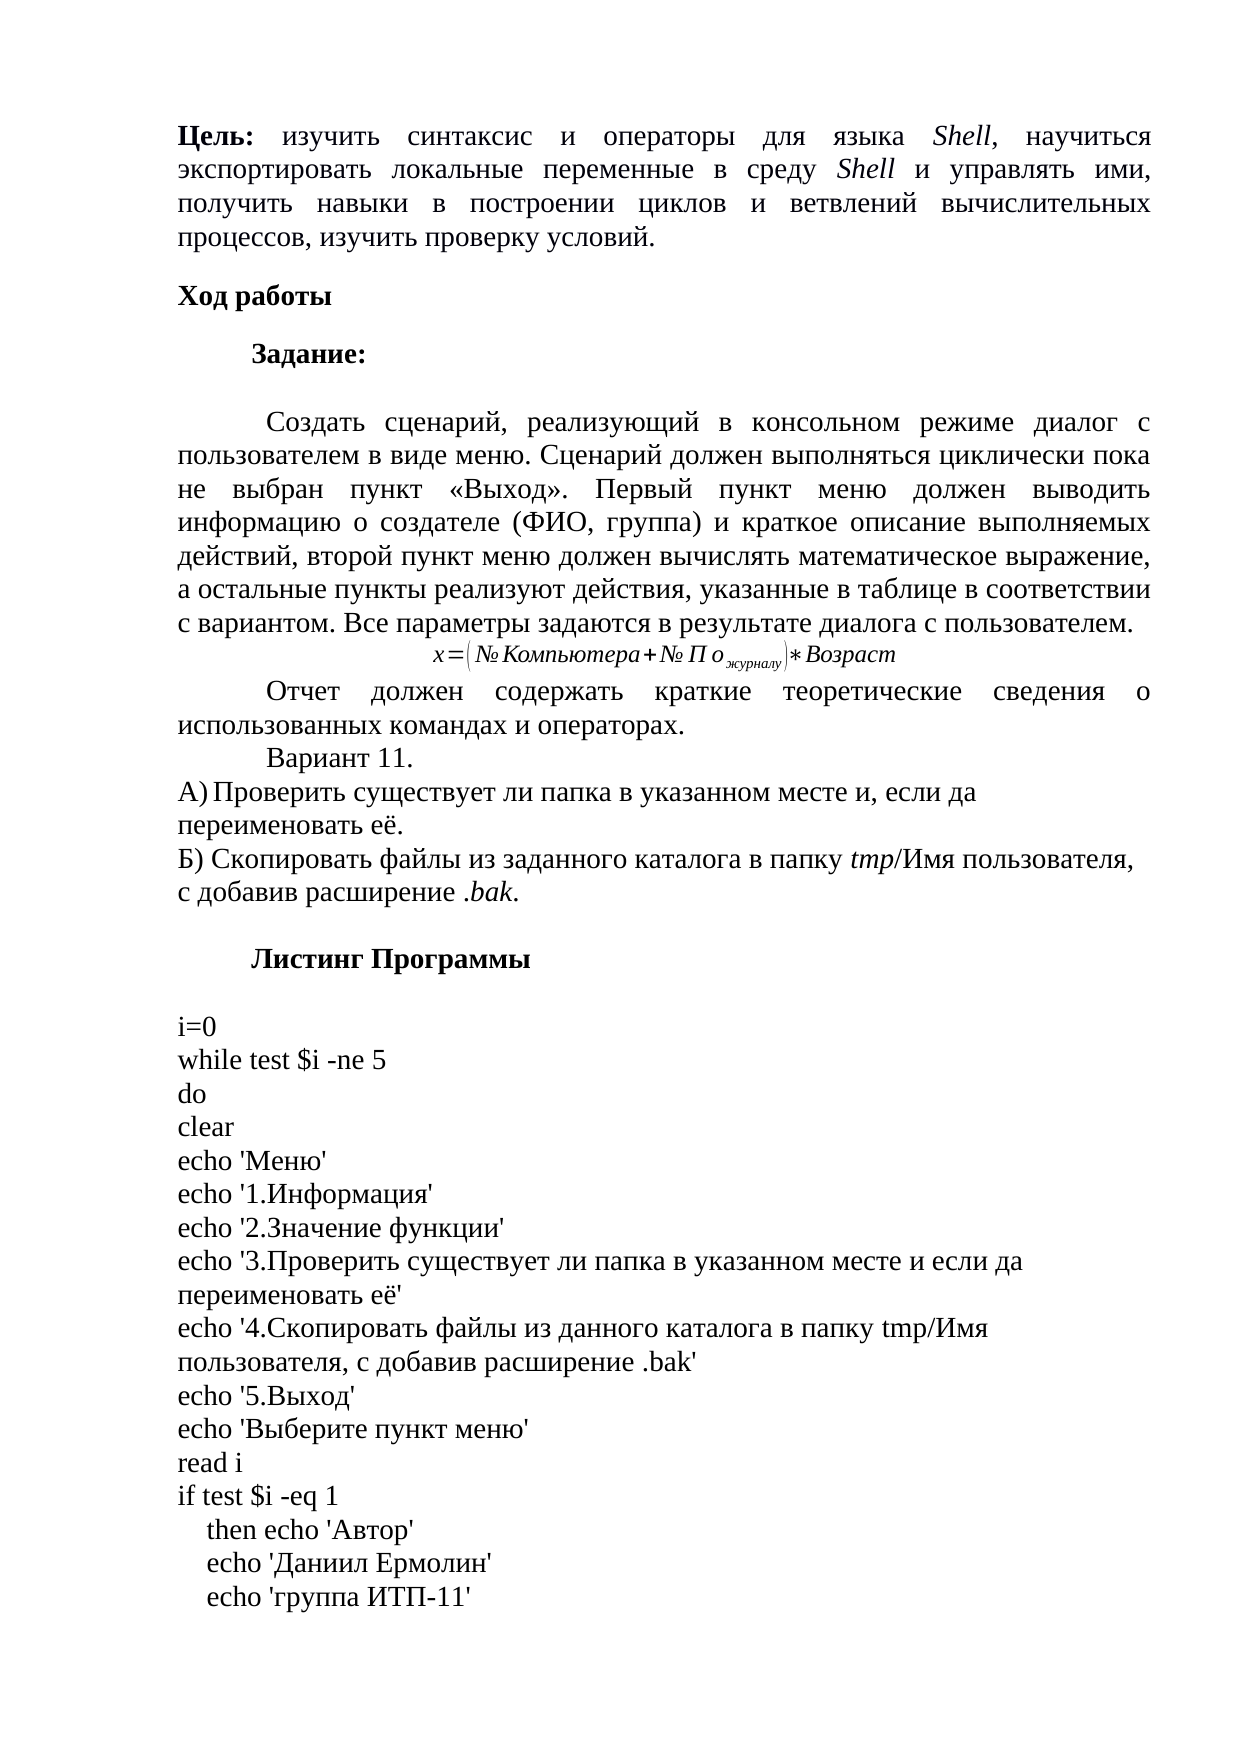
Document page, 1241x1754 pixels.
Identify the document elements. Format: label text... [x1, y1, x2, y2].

text echo '2.Значение функции' [177, 1210, 1152, 1243]
text clear [177, 1109, 1152, 1143]
text Вариант 11. [177, 740, 1152, 774]
text Создать сценарий, реализующий в консольном режиме диалог с пользователем в виде меню. Сценарий должен выполняться циклически пока не выбран пункт «Выход». Первый пункт меню должен выводить информацию о создателе (ФИО, группа) и краткое описание выполняемых действий, второй пункт меню должен вычислять математическое выражение, а остальные пункты реализуют действия, указанные в таблице в соответствии с вариантом. Все параметры задаются в результате диалога с пользователем. [177, 404, 1152, 638]
text then echo 'Автор' [177, 1512, 1152, 1545]
text Б) Скопировать файлы из заданного каталога в папку tmp/Имя пользователя, с добавив расширение .bak. [177, 841, 1152, 908]
text Цель: изучить синтаксис и операторы для языка Shell, научиться экспортировать локальные переменные в среду Shell и управлять ими, получить навыки в построении циклов и ветвлений вычислительных процессов, изучить проверку условий. [177, 118, 1152, 252]
text Листинг Программы [177, 942, 1152, 975]
text Задание: [177, 337, 1152, 370]
text do [177, 1076, 1152, 1109]
text if test $i -eq 1 [177, 1478, 1152, 1512]
text echo 'Даниил Ермолин' [177, 1545, 1152, 1579]
text Ход работы [177, 278, 1152, 311]
text А) Проверить существует ли папка в указанном месте и, если да переименовать её. [177, 774, 1152, 841]
text echo 'Выберите пункт меню' [177, 1411, 1152, 1445]
text Отчет должен содержать краткие теоретические сведения о использованных командах и операторах. [177, 673, 1152, 740]
text echo '4.Скопировать файлы из данного каталога в папку tmp/Имя пользователя, с добавив расширение .bak' [177, 1311, 1152, 1378]
text echo '5.Выход' [177, 1378, 1152, 1411]
text echo 'группа ИТП-11' [177, 1579, 1152, 1612]
text echo '1.Информация' [177, 1176, 1152, 1210]
text echo 'Меню' [177, 1143, 1152, 1176]
text while test $i -ne 5 [177, 1042, 1152, 1076]
text echo '3.Проверить существует ли папка в указанном месте и если да переименовать её' [177, 1243, 1152, 1311]
text read i [177, 1445, 1152, 1478]
text i=0 [177, 1009, 1152, 1042]
